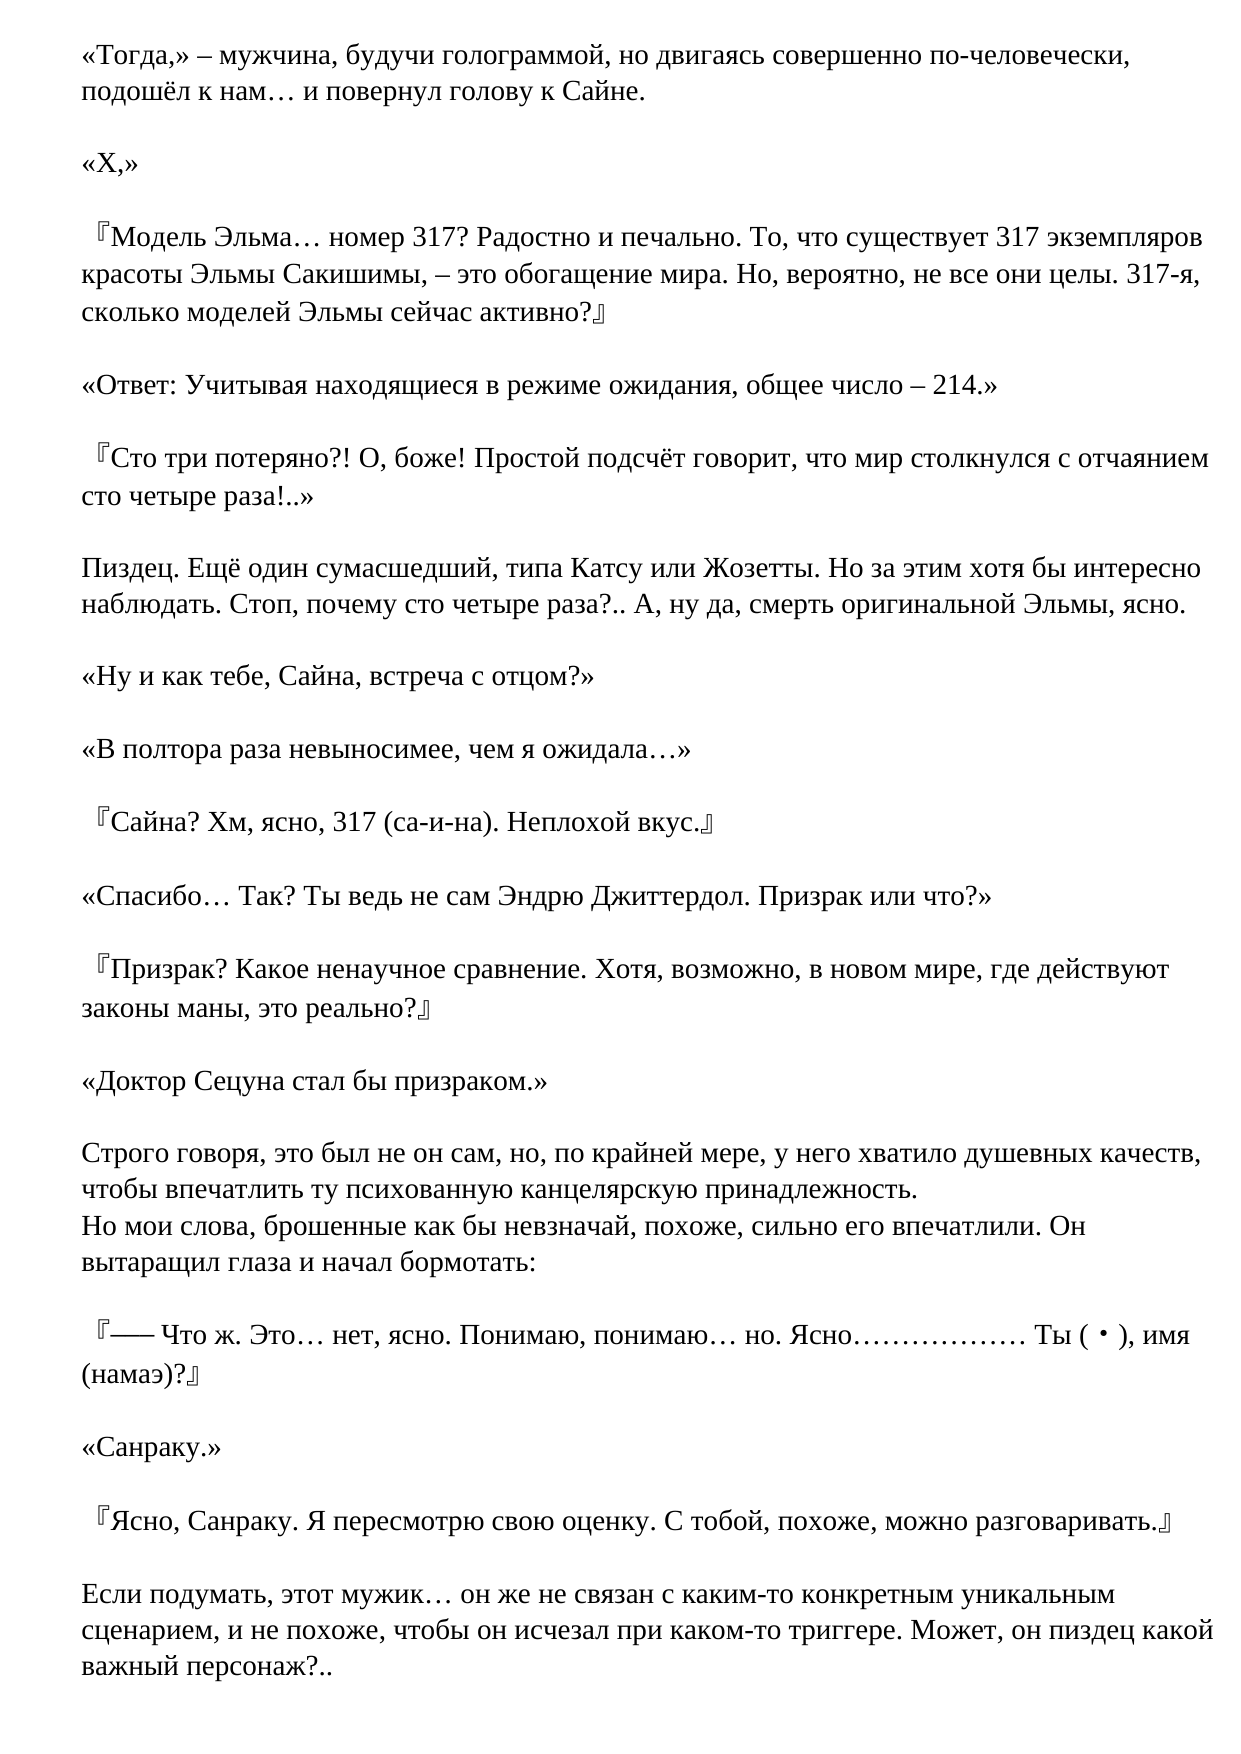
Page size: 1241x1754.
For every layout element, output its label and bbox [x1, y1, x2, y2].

text [81, 37, 1215, 1718]
